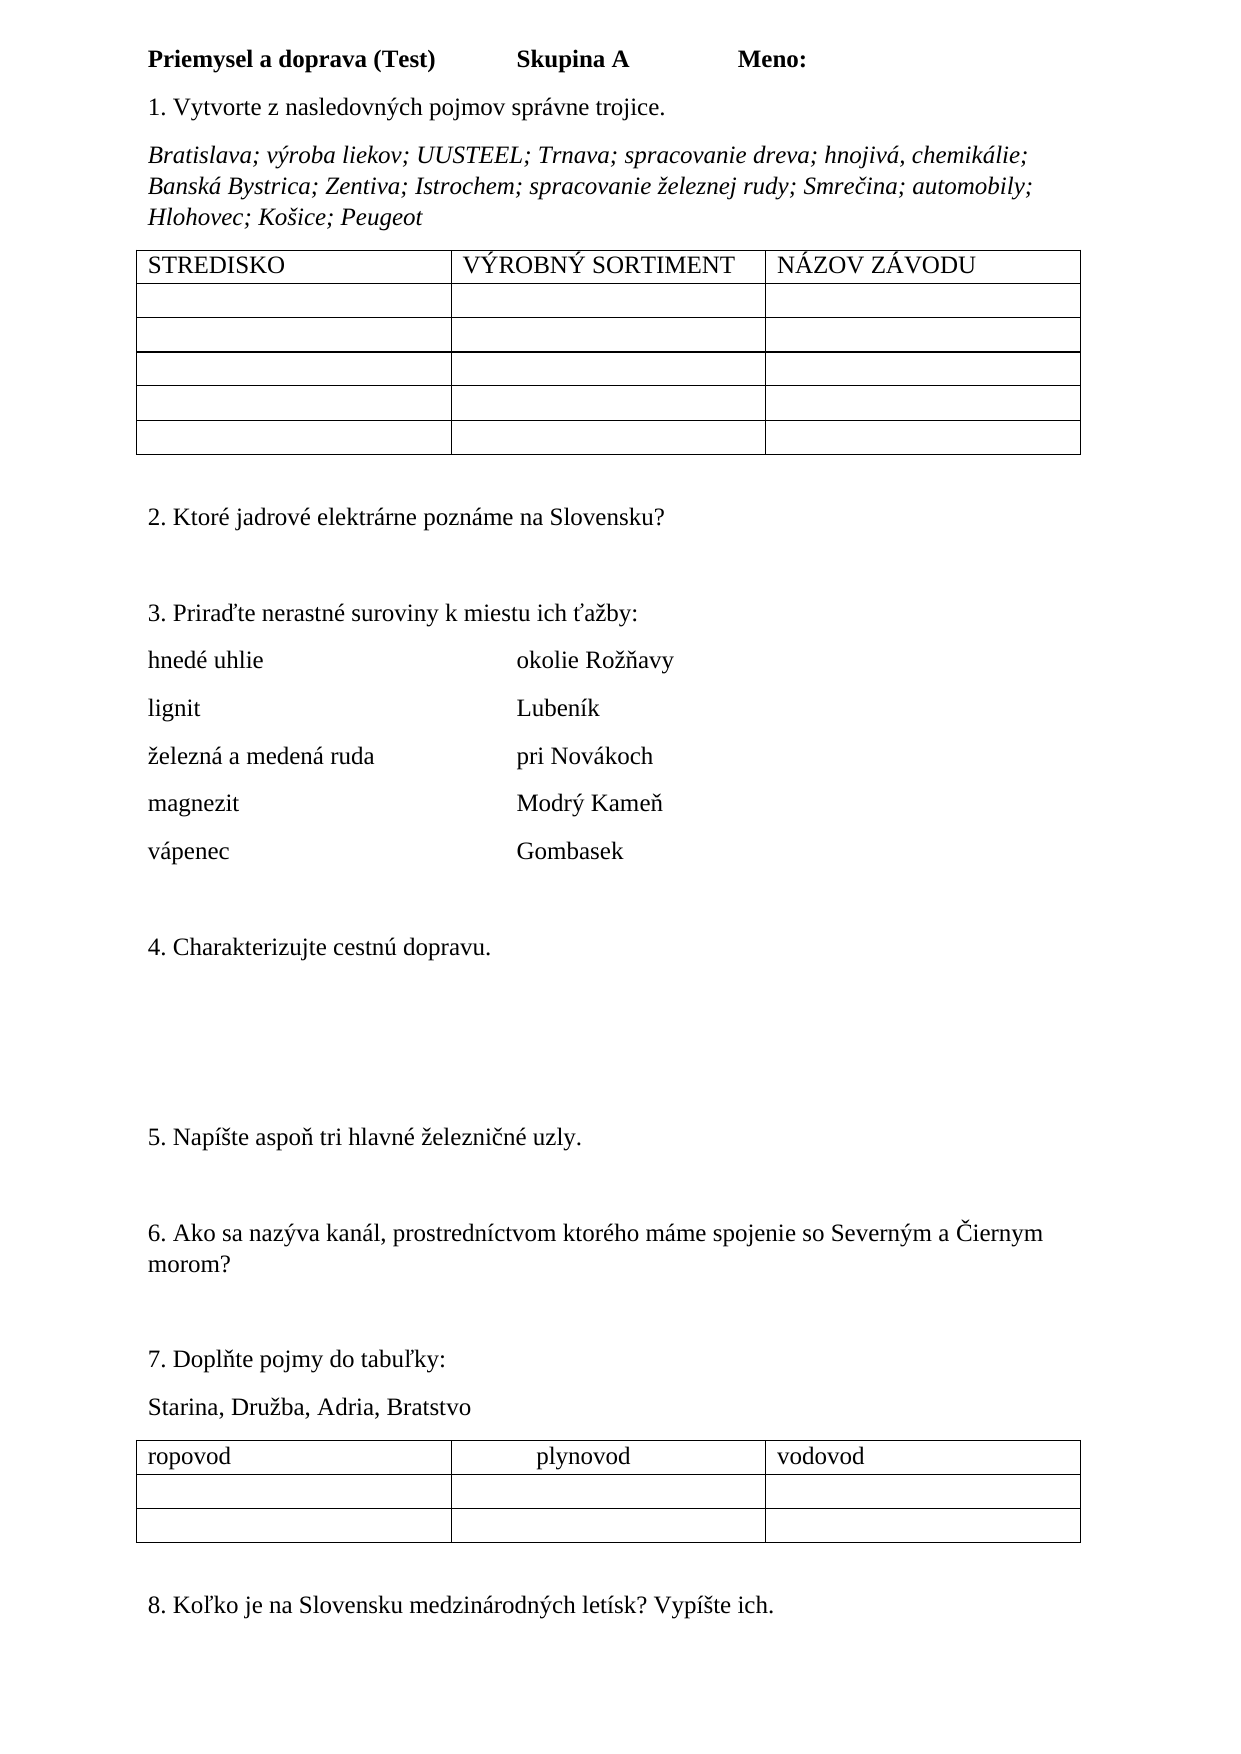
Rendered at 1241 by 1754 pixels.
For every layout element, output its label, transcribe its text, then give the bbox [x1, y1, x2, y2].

text 3. Priraďte nerastné suroviny k miestu ich ťažby: [148, 598, 1093, 626]
table_cell [452, 386, 765, 419]
table_cell [137, 386, 451, 419]
table_header NÁZOV ZÁVODU [766, 251, 1080, 283]
text železná a medená ruda pri Novákoch [148, 741, 1093, 769]
text 4. Charakterizujte cestnú dopravu. [148, 932, 1093, 960]
table_cell [766, 353, 1080, 385]
table_cell [137, 1509, 451, 1542]
table_header ropovod [137, 1441, 451, 1473]
text magnezit Modrý Kameň [148, 788, 1093, 817]
table_cell [766, 1475, 1080, 1507]
text 6. Ako sa nazýva kanál, prostredníctvom ktorého máme spojenie so Severným a Čiernym morom? [148, 1218, 1093, 1278]
table_cell [137, 421, 451, 453]
table_cell [137, 353, 451, 385]
table_cell [452, 421, 765, 453]
table_cell [452, 318, 765, 351]
text Bratislava; výroba liekov; UUSTEEL; Trnava; spracovanie dreva; hnojivá, chemikálie; Banská Bystrica; Zentiva; Istrochem; spracovanie železnej rudy; Smrečina; automobily; Hlohovec; Košice; Peugeot [148, 140, 1093, 231]
table_header vodovod [766, 1441, 1080, 1473]
table_header STREDISKO [137, 251, 451, 283]
text 8. Koľko je na Slovensku medzinárodných letísk? Vypíšte ich. [148, 1590, 1093, 1619]
table_cell [766, 386, 1080, 419]
table_cell [766, 1509, 1080, 1542]
table_header VÝROBNÝ SORTIMENT [452, 251, 765, 283]
text 2. Ktoré jadrové elektrárne poznáme na Slovensku? [148, 502, 1093, 531]
table_cell [766, 284, 1080, 317]
text lignit Lubeník [148, 693, 1093, 722]
table_header plynovod [452, 1441, 765, 1473]
table_cell [766, 421, 1080, 453]
table_cell [137, 284, 451, 317]
table_cell [452, 284, 765, 317]
table_cell [452, 353, 765, 385]
text Starina, Družba, Adria, Bratstvo [148, 1392, 1093, 1421]
table_cell [137, 1475, 451, 1507]
text 5. Napíšte aspoň tri hlavné železničné uzly. [148, 1122, 1093, 1151]
text vápenec Gombasek [148, 836, 1093, 865]
text Priemysel a doprava (Test) Skupina A Meno: [148, 44, 1093, 73]
text 1. Vytvorte z nasledovných pojmov správne trojice. [148, 92, 1093, 121]
table_cell [452, 1475, 765, 1507]
table_cell [452, 1509, 765, 1542]
table_cell [137, 318, 451, 351]
text 7. Doplňte pojmy do tabuľky: [148, 1344, 1093, 1373]
table_cell [766, 318, 1080, 351]
text hnedé uhlie okolie Rožňavy [148, 645, 1093, 674]
